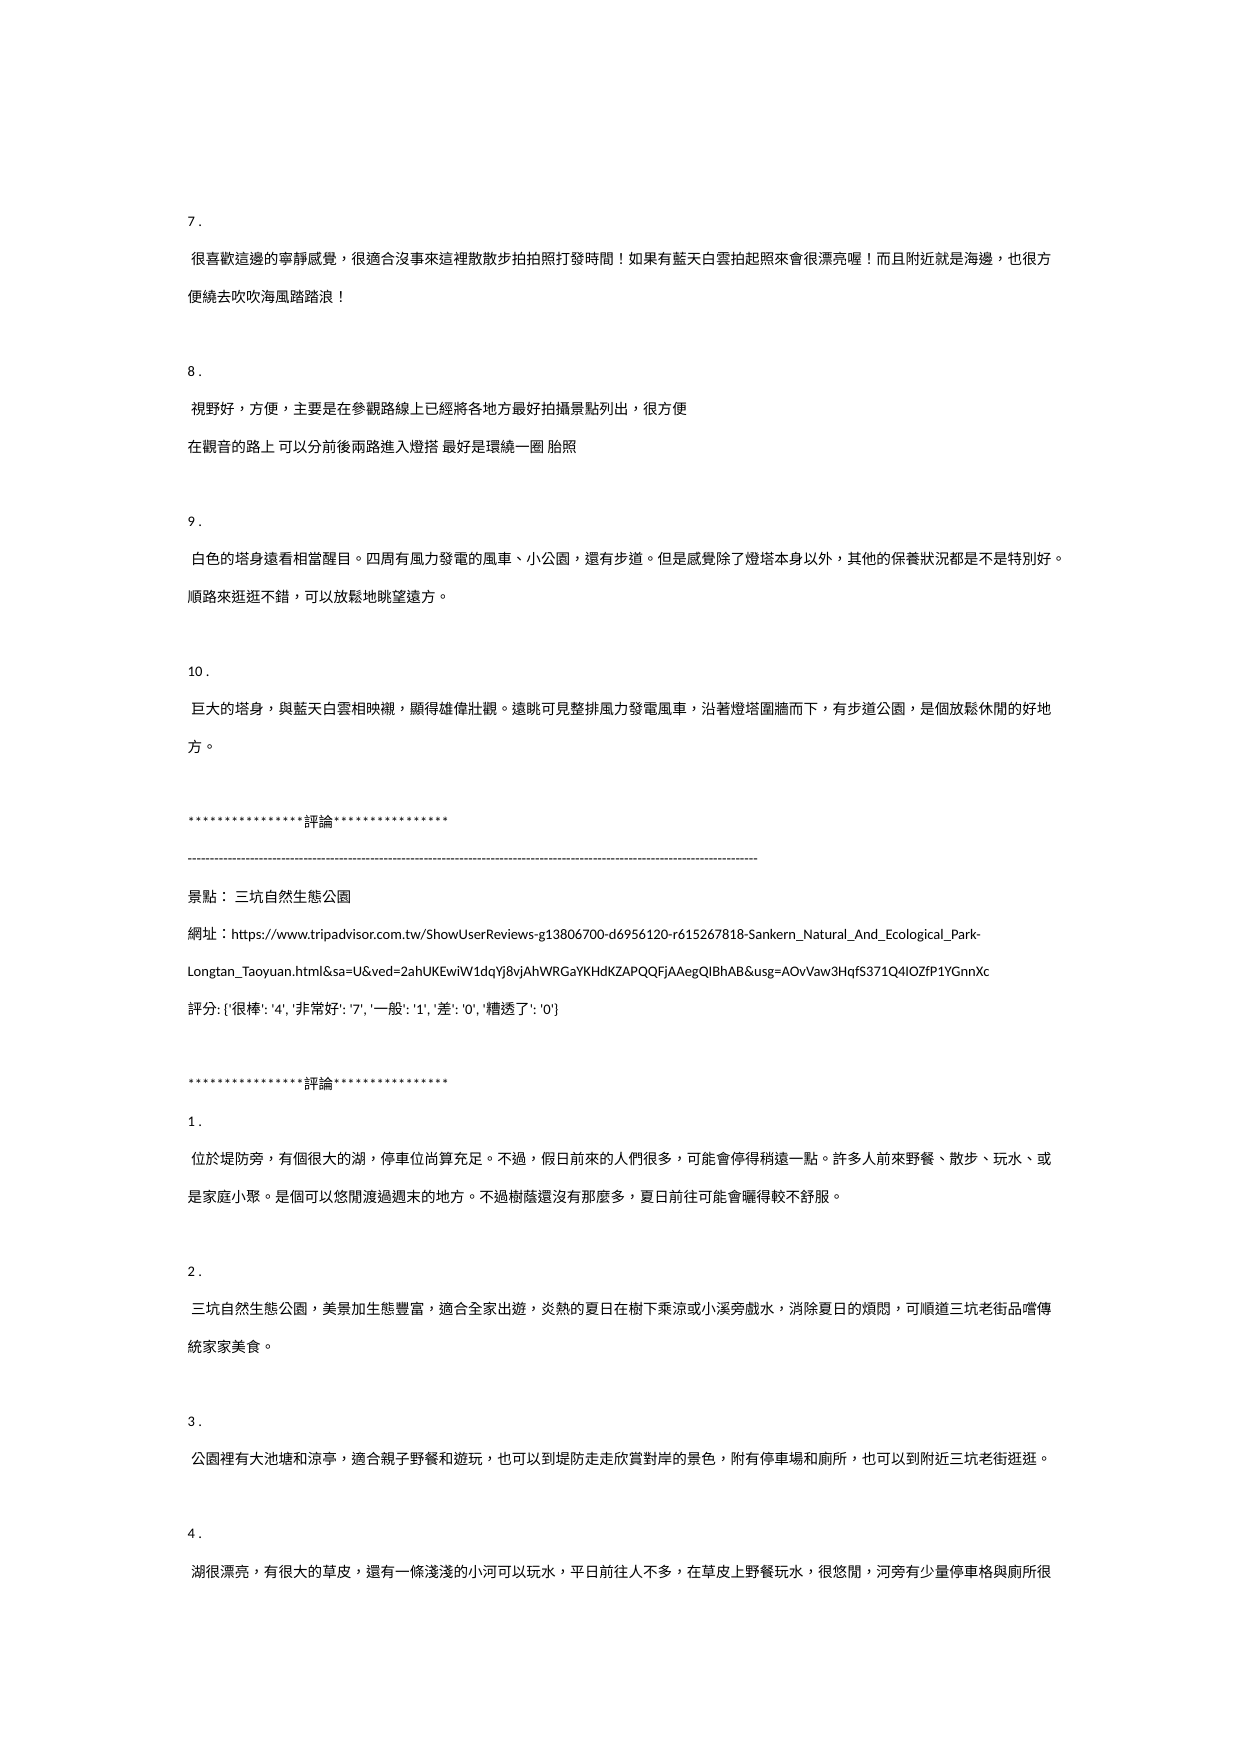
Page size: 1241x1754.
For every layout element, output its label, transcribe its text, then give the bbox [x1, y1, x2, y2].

text 三坑自然生態公園，美景加生態豐富，適合全家出遊，炎熱的夏日在樹下乘涼或小溪旁戲水，消除夏日的煩悶，可順道三坑老街品嚐傳統家家美食。 [187, 1289, 1053, 1364]
text 9 . [187, 502, 1053, 539]
text 公園裡有大池塘和涼亭，適合親子野餐和遊玩，也可以到堤防走走欣賞對岸的景色，附有停車場和廁所，也可以到附近三坑老街逛逛。 [187, 1439, 1053, 1477]
text 巨大的塔身，與藍天白雲相映襯，顯得雄偉壯觀。遠眺可見整排風力發電風車，沿著燈塔圍牆而下，有步道公園，是個放鬆休閒的好地方。 [187, 689, 1053, 764]
text 4 . [187, 1514, 1053, 1552]
text 網址：https://www.tripadvisor.com.tw/ShowUserReviews-g13806700-d6956120-r615267818-Sankern_Natural_And_Ecological_Park-Longtan_Taoyuan.html&sa=U&ved=2ahUKEwiW1dqYj8vjAhWRGaYKHdKZAPQQFjAAegQIBhAB&usg=AOvVaw3HqfS371Q4IOZfP1YGnnXc [187, 914, 1053, 989]
text 景點： 三坑自然生態公園 [187, 877, 1053, 914]
text 白色的塔身遠看相當醒目。四周有風力發電的風車、小公園，還有步道。但是感覺除了燈塔本身以外，其他的保養狀況都是不是特別好。順路來逛逛不錯，可以放鬆地眺望遠方。 [187, 539, 1053, 614]
text 2 . [187, 1252, 1053, 1289]
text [187, 1552, 1053, 1589]
text 在觀音的路上 可以分前後兩路進入燈搭 最好是環繞一圈 胎照 [187, 427, 1053, 464]
text ****************評論**************** [187, 1064, 1053, 1102]
text 視野好，方便，主要是在參觀路線上已經將各地方最好拍攝景點列出，很方便 [187, 389, 1053, 427]
text 8 . [187, 352, 1053, 389]
text ****************評論**************** [187, 802, 1053, 839]
text 很喜歡這邊的寧靜感覺，很適合沒事來這裡散散步拍拍照打發時間！如果有藍天白雲拍起照來會很漂亮喔！而且附近就是海邊，也很方便繞去吹吹海風踏踏浪！ [187, 239, 1053, 314]
text 1 . [187, 1102, 1053, 1139]
text 7 . [187, 202, 1053, 239]
text 3 . [187, 1402, 1053, 1439]
text 位於堤防旁，有個很大的湖，停車位尚算充足。不過，假日前來的人們很多，可能會停得稍遠一點。許多人前來野餐、散步、玩水、或是家庭小聚。是個可以悠閒渡過週末的地方。不過樹蔭還沒有那麼多，夏日前往可能會曬得較不舒服。 [187, 1139, 1053, 1214]
text -------------------------------------------------------------------------------------------------------------------------------- [187, 839, 1053, 877]
text 評分: {'很棒': '4', '非常好': '7', '一般': '1', '差': '0', '糟透了': '0'} [187, 989, 1053, 1027]
text 10 . [187, 652, 1053, 689]
